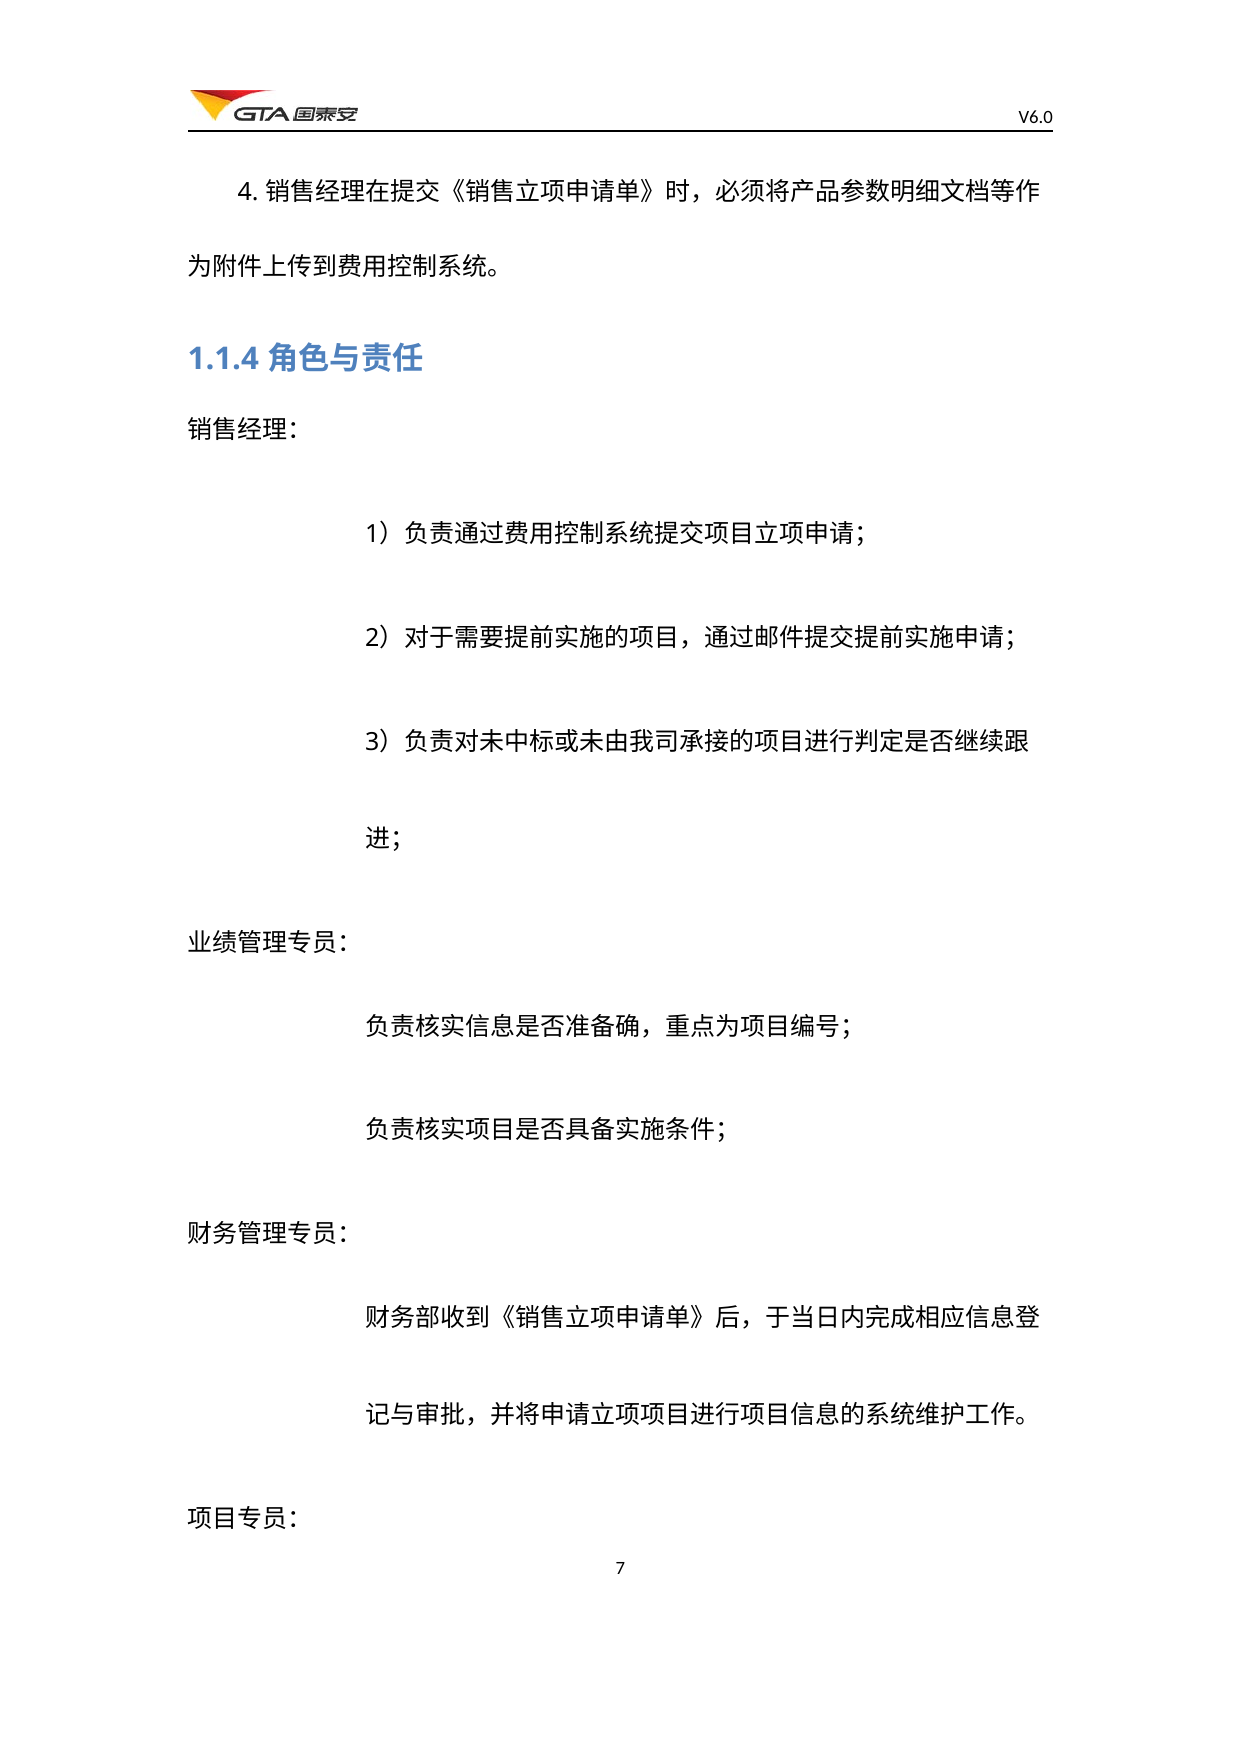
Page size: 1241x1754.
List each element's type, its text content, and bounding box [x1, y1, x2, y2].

text 负责核实信息是否准备确，重点为项目编号； [365, 992, 1053, 1057]
text 项目专员： [187, 1484, 1053, 1549]
picture [187, 88, 361, 124]
text 负责核实项目是否具备实施条件； [365, 1096, 1053, 1161]
text 财务管理专员： [187, 1199, 1053, 1264]
text 业绩管理专员： [187, 908, 1053, 973]
text 销售经理： [187, 395, 1053, 460]
text 2）对于需要提前实施的项目，通过邮件提交提前实施申请； [365, 603, 1053, 668]
subtitle 1.1.4 角色与责任 [187, 323, 1053, 388]
text 4. 销售经理在提交《销售立项申请单》时，必须将产品参数明细文档等作为附件上传到费用控制系统。 [187, 157, 1053, 297]
text 3）负责对未中标或未由我司承接的项目进行判定是否继续跟进； [365, 707, 1053, 869]
text 1）负责通过费用控制系统提交项目立项申请； [365, 499, 1053, 564]
text 财务部收到《销售立项申请单》后，于当日内完成相应信息登记与审批，并将申请立项项目进行项目信息的系统维护工作。 [365, 1283, 1053, 1445]
